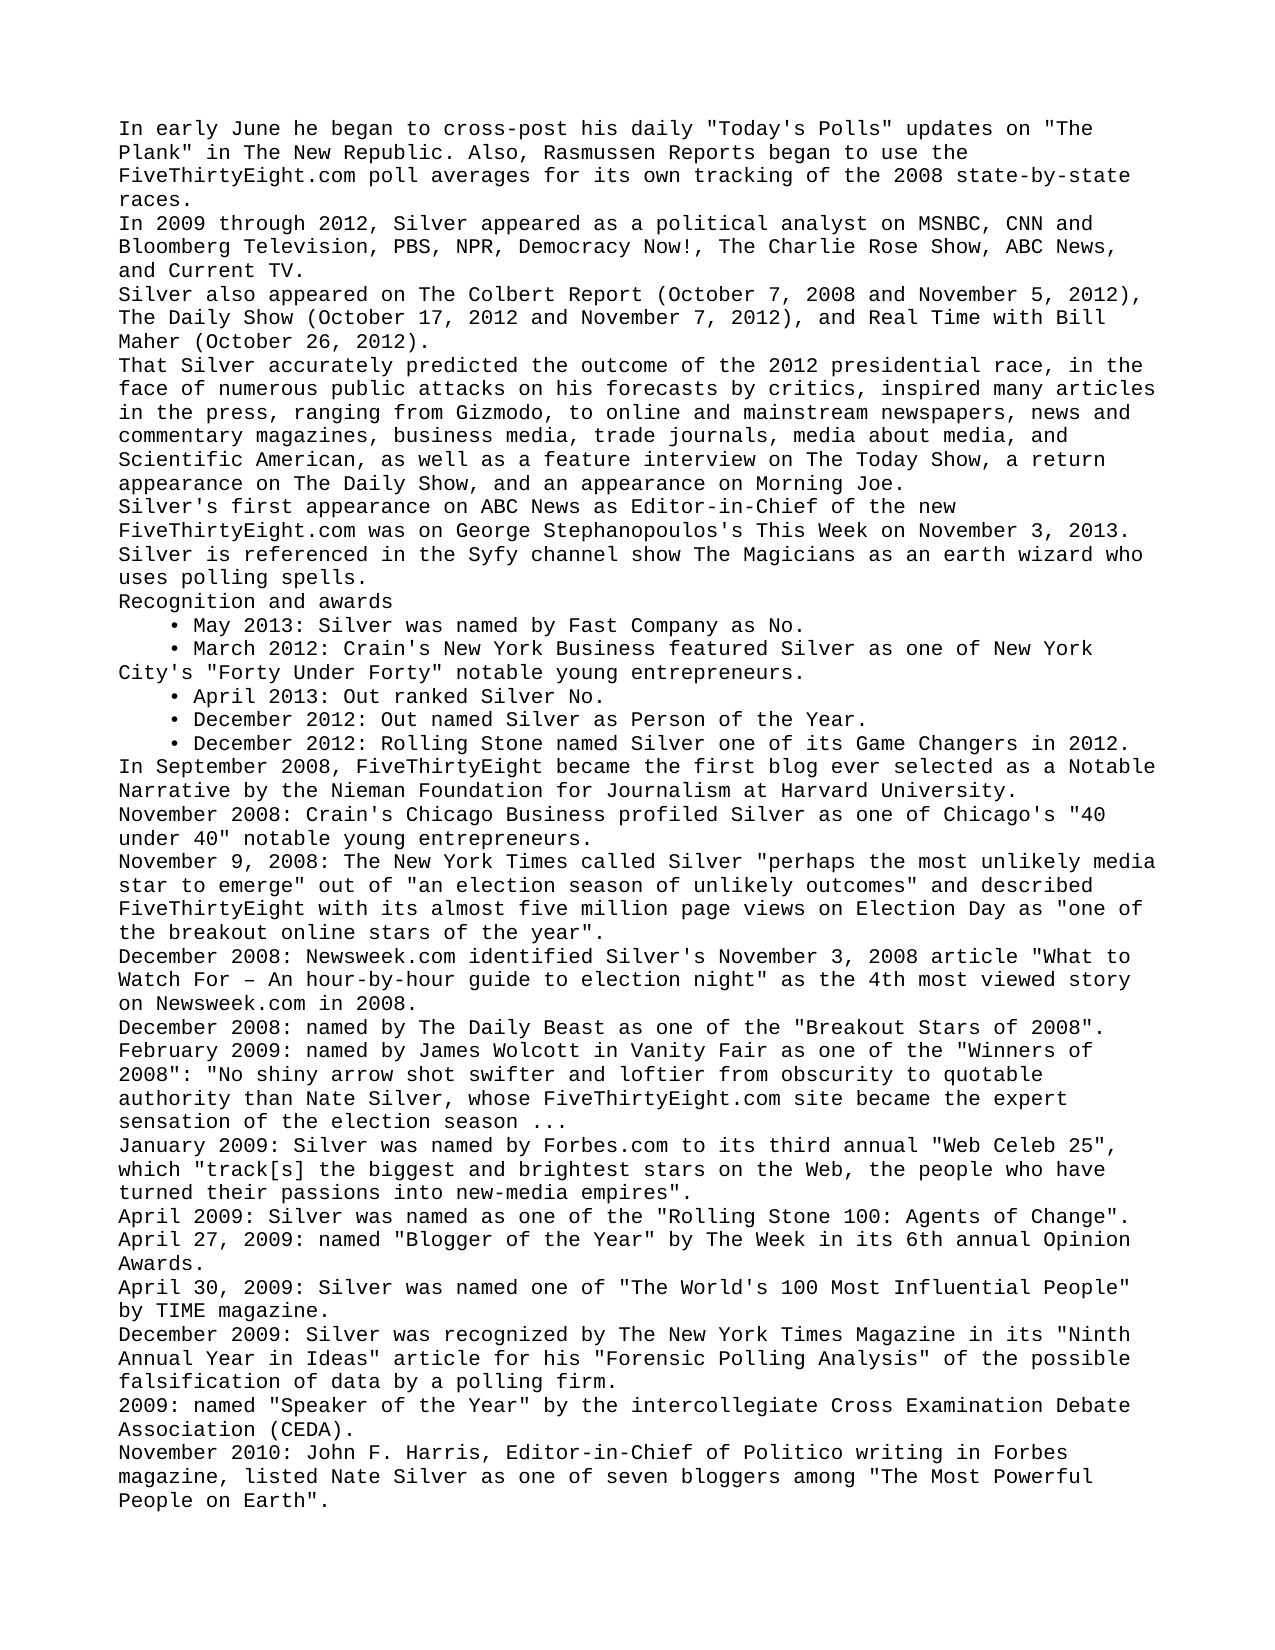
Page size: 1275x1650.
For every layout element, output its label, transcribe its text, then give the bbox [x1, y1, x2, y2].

text In September 2008, FiveThirtyEight became the first blog ever selected as a Notable Narrative by the Nieman Foundation for Journalism at Harvard University. [118, 757, 1157, 804]
text • March 2012: Crain's New York Business featured Silver as one of New York City's "Forty Under Forty" notable young entrepreneurs. [118, 638, 1157, 686]
text November 2010: John F. Harris, Editor-in-Chief of Politico writing in Forbes magazine, listed Nate Silver as one of seven bloggers among "The Most Powerful People on Earth". [118, 1442, 1157, 1513]
text December 2008: named by The Daily Beast as one of the "Breakout Stars of 2008". [118, 1017, 1157, 1040]
text • May 2013: Silver was named by Fast Company as No. [118, 615, 1157, 638]
text Silver is referenced in the Syfy channel show The Magicians as an earth wizard who uses polling spells. [118, 544, 1157, 591]
text April 27, 2009: named "Blogger of the Year" by The Week in its 6th annual Opinion Awards. [118, 1229, 1157, 1277]
text November 2008: Crain's Chicago Business profiled Silver as one of Chicago's "40 under 40" notable young entrepreneurs. [118, 804, 1157, 851]
text That Silver accurately predicted the outcome of the 2012 presidential race, in the face of numerous public attacks on his forecasts by critics, inspired many articles in the press, ranging from Gizmodo, to online and mainstream newspapers, news and commentary magazines, business media, trade journals, media about media, and Scientific American, as well as a feature interview on The Today Show, a return appearance on The Daily Show, and an appearance on Morning Joe. [118, 354, 1157, 496]
text • December 2012: Out named Silver as Person of the Year. [118, 709, 1157, 733]
text January 2009: Silver was named by Forbes.com to its third annual "Web Celeb 25", which "track[s] the biggest and brightest stars on the Web, the people who have turned their passions into new-media empires". [118, 1135, 1157, 1206]
text 2009: named "Speaker of the Year" by the intercollegiate Cross Examination Debate Association (CEDA). [118, 1395, 1157, 1442]
text April 2009: Silver was named as one of the "Rolling Stone 100: Agents of Change". [118, 1206, 1157, 1229]
text In early June he began to cross-post his daily "Today's Polls" updates on "The Plank" in The New Republic. Also, Rasmussen Reports began to use the FiveThirtyEight.com poll averages for its own tracking of the 2008 state-by-state races. [118, 118, 1157, 213]
text • April 2013: Out ranked Silver No. [118, 686, 1157, 709]
text November 9, 2008: The New York Times called Silver "perhaps the most unlikely media star to emerge" out of "an election season of unlikely outcomes" and described FiveThirtyEight with its almost five million page views on Election Day as "one of the breakout online stars of the year". [118, 851, 1157, 946]
text Silver also appeared on The Colbert Report (October 7, 2008 and November 5, 2012), The Daily Show (October 17, 2012 and November 7, 2012), and Real Time with Bill Maher (October 26, 2012). [118, 284, 1157, 354]
text April 30, 2009: Silver was named one of "The World's 100 Most Influential People" by TIME magazine. [118, 1277, 1157, 1324]
text Silver's first appearance on ABC News as Editor-in-Chief of the new FiveThirtyEight.com was on George Stephanopoulos's This Week on November 3, 2013. [118, 496, 1157, 544]
text In 2009 through 2012, Silver appeared as a political analyst on MSNBC, CNN and Bloomberg Television, PBS, NPR, Democracy Now!, The Charlie Rose Show, ABC News, and Current TV. [118, 213, 1157, 284]
text • December 2012: Rolling Stone named Silver one of its Game Changers in 2012. [118, 733, 1157, 757]
text February 2009: named by James Wolcott in Vanity Fair as one of the "Winners of 2008": "No shiny arrow shot swifter and loftier from obscurity to quotable authority than Nate Silver, whose FiveThirtyEight.com site became the expert sensation of the election season ... [118, 1040, 1157, 1135]
text December 2008: Newsweek.com identified Silver's November 3, 2008 article "What to Watch For – An hour-by-hour guide to election night" as the 4th most viewed story on Newsweek.com in 2008. [118, 946, 1157, 1017]
text December 2009: Silver was recognized by The New York Times Magazine in its "Ninth Annual Year in Ideas" article for his "Forensic Polling Analysis" of the possible falsification of data by a polling firm. [118, 1324, 1157, 1395]
text Recognition and awards [118, 591, 1157, 615]
